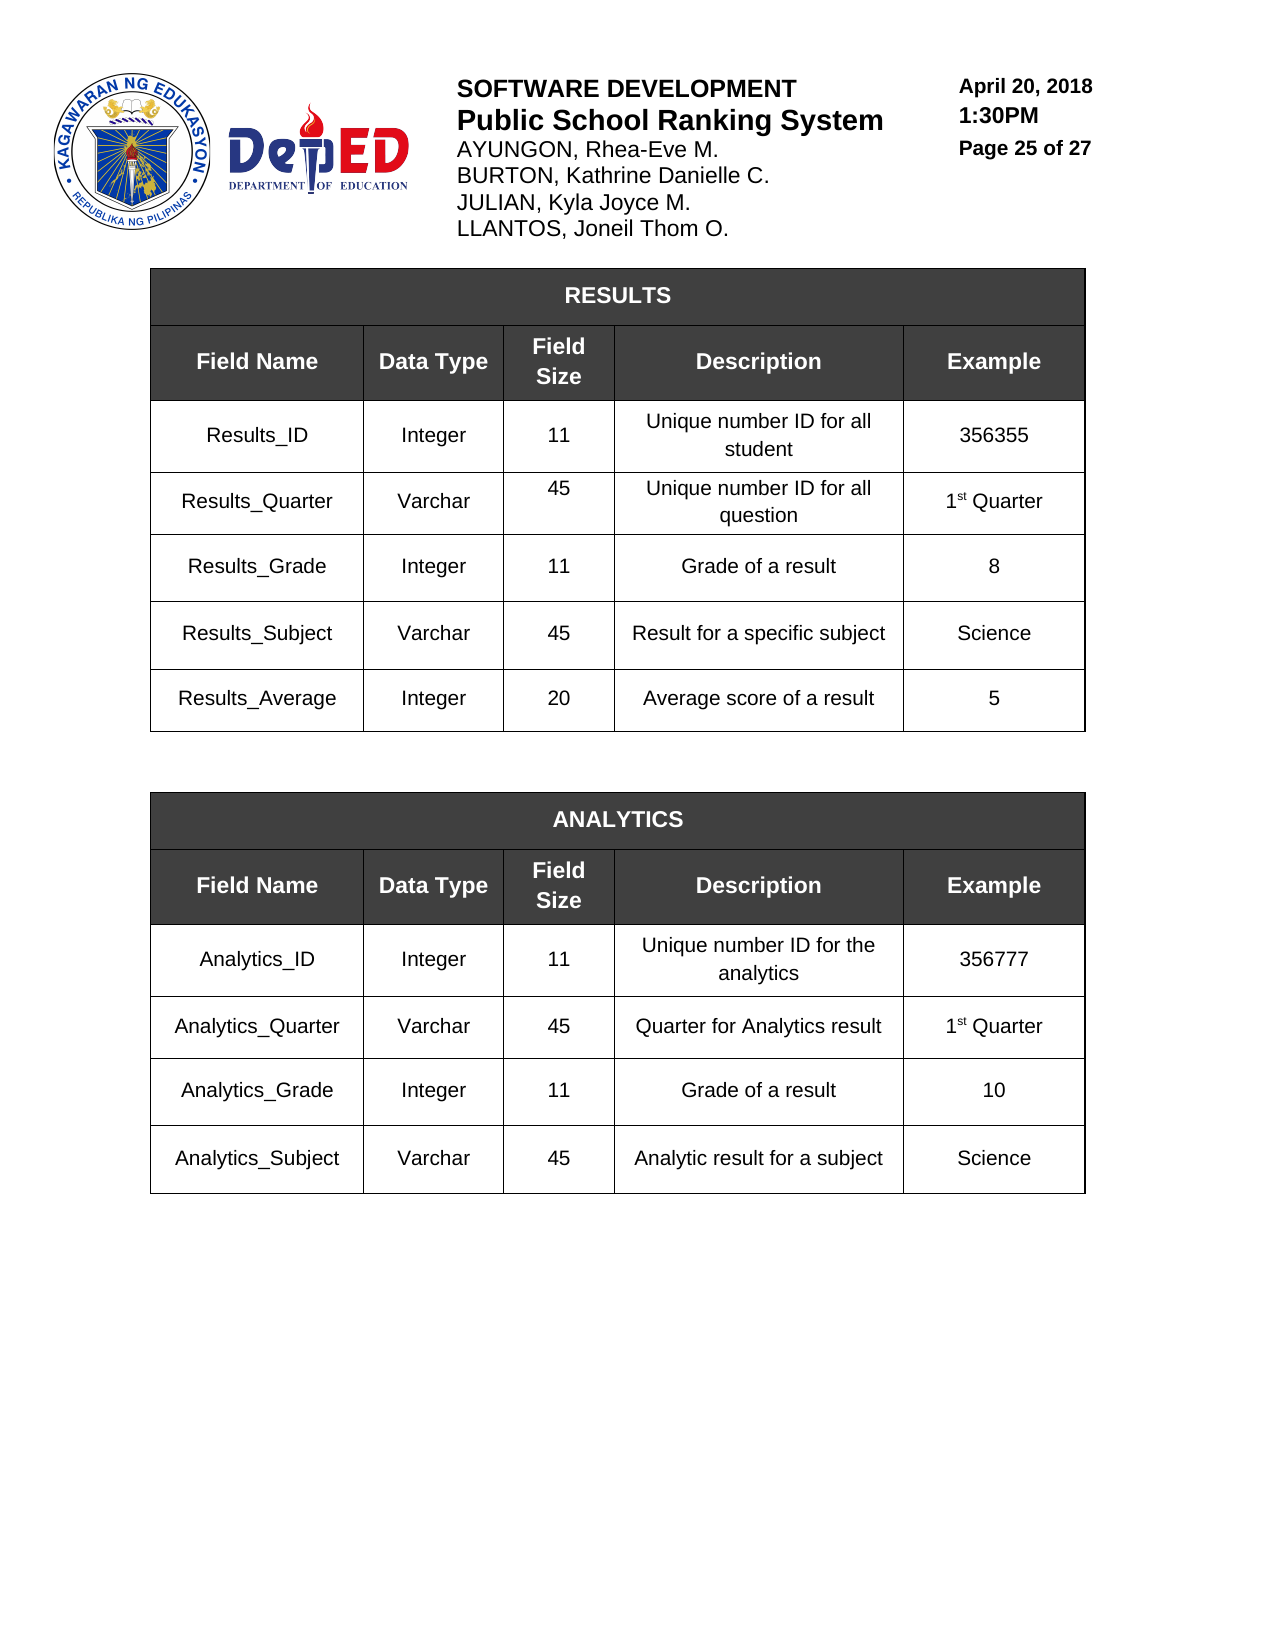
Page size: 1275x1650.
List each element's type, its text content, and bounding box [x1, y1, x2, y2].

table_cell Average score of a result [615, 670, 903, 731]
table_cell Results_Average [151, 670, 363, 731]
table_cell Example [904, 326, 1084, 400]
table_cell Varchar [364, 602, 503, 669]
table_cell Science [904, 602, 1084, 669]
table_cell Field Name [151, 326, 363, 400]
table_header ANALYTICS [151, 793, 1084, 849]
table_cell 11 [504, 535, 614, 601]
table_cell 45 [504, 602, 614, 669]
table_cell Science [904, 1126, 1084, 1193]
table_cell Description [615, 850, 903, 924]
table_cell Grade of a result [615, 1059, 903, 1125]
table_cell Varchar [364, 473, 503, 534]
table_cell Integer [364, 401, 503, 472]
table_cell Integer [364, 535, 503, 601]
table_cell 11 [504, 925, 614, 996]
table_cell Field Size [504, 326, 614, 400]
table_cell Analytics_Grade [151, 1059, 363, 1125]
table_cell 20 [504, 670, 614, 731]
table_cell Quarter for Analytics result [615, 997, 903, 1058]
table_cell 45 [504, 473, 614, 534]
table_cell Unique number ID for all question [615, 473, 903, 534]
table_cell 1st Quarter [904, 997, 1084, 1058]
table_cell Varchar [364, 997, 503, 1058]
table_cell 45 [504, 997, 614, 1058]
table_cell Results_Grade [151, 535, 363, 601]
table_cell Integer [364, 670, 503, 731]
picture [228, 102, 409, 194]
table_cell 5 [904, 670, 1084, 731]
table_cell Analytic result for a subject [615, 1126, 903, 1193]
table_header RESULTS [151, 269, 1084, 325]
table_cell 45 [504, 1126, 614, 1193]
table_cell 1st Quarter [904, 473, 1084, 534]
table_cell Integer [364, 1059, 503, 1125]
table_cell 11 [504, 1059, 614, 1125]
table_cell 8 [904, 535, 1084, 601]
table_cell Field Name [151, 850, 363, 924]
table_cell Data Type [364, 326, 503, 400]
table_cell 10 [904, 1059, 1084, 1125]
table_cell Unique number ID for the analytics [615, 925, 903, 996]
table_cell Analytics_Quarter [151, 997, 363, 1058]
table_cell Description [615, 326, 903, 400]
table_cell Varchar [364, 1126, 503, 1193]
table_cell Analytics_Subject [151, 1126, 363, 1193]
table_cell Results_Subject [151, 602, 363, 669]
table_cell 356777 [904, 925, 1084, 996]
table_cell Results_ID [151, 401, 363, 472]
table_cell Unique number ID for all student [615, 401, 903, 472]
table_cell 356355 [904, 401, 1084, 472]
table_cell Integer [364, 925, 503, 996]
table_cell Field Size [504, 850, 614, 924]
table_cell 11 [504, 401, 614, 472]
table_cell Analytics_ID [151, 925, 363, 996]
picture [53, 73, 210, 230]
table_cell Grade of a result [615, 535, 903, 601]
table_cell Results_Quarter [151, 473, 363, 534]
table_cell Data Type [364, 850, 503, 924]
table_cell Result for a specific subject [615, 602, 903, 669]
table_cell Example [904, 850, 1084, 924]
